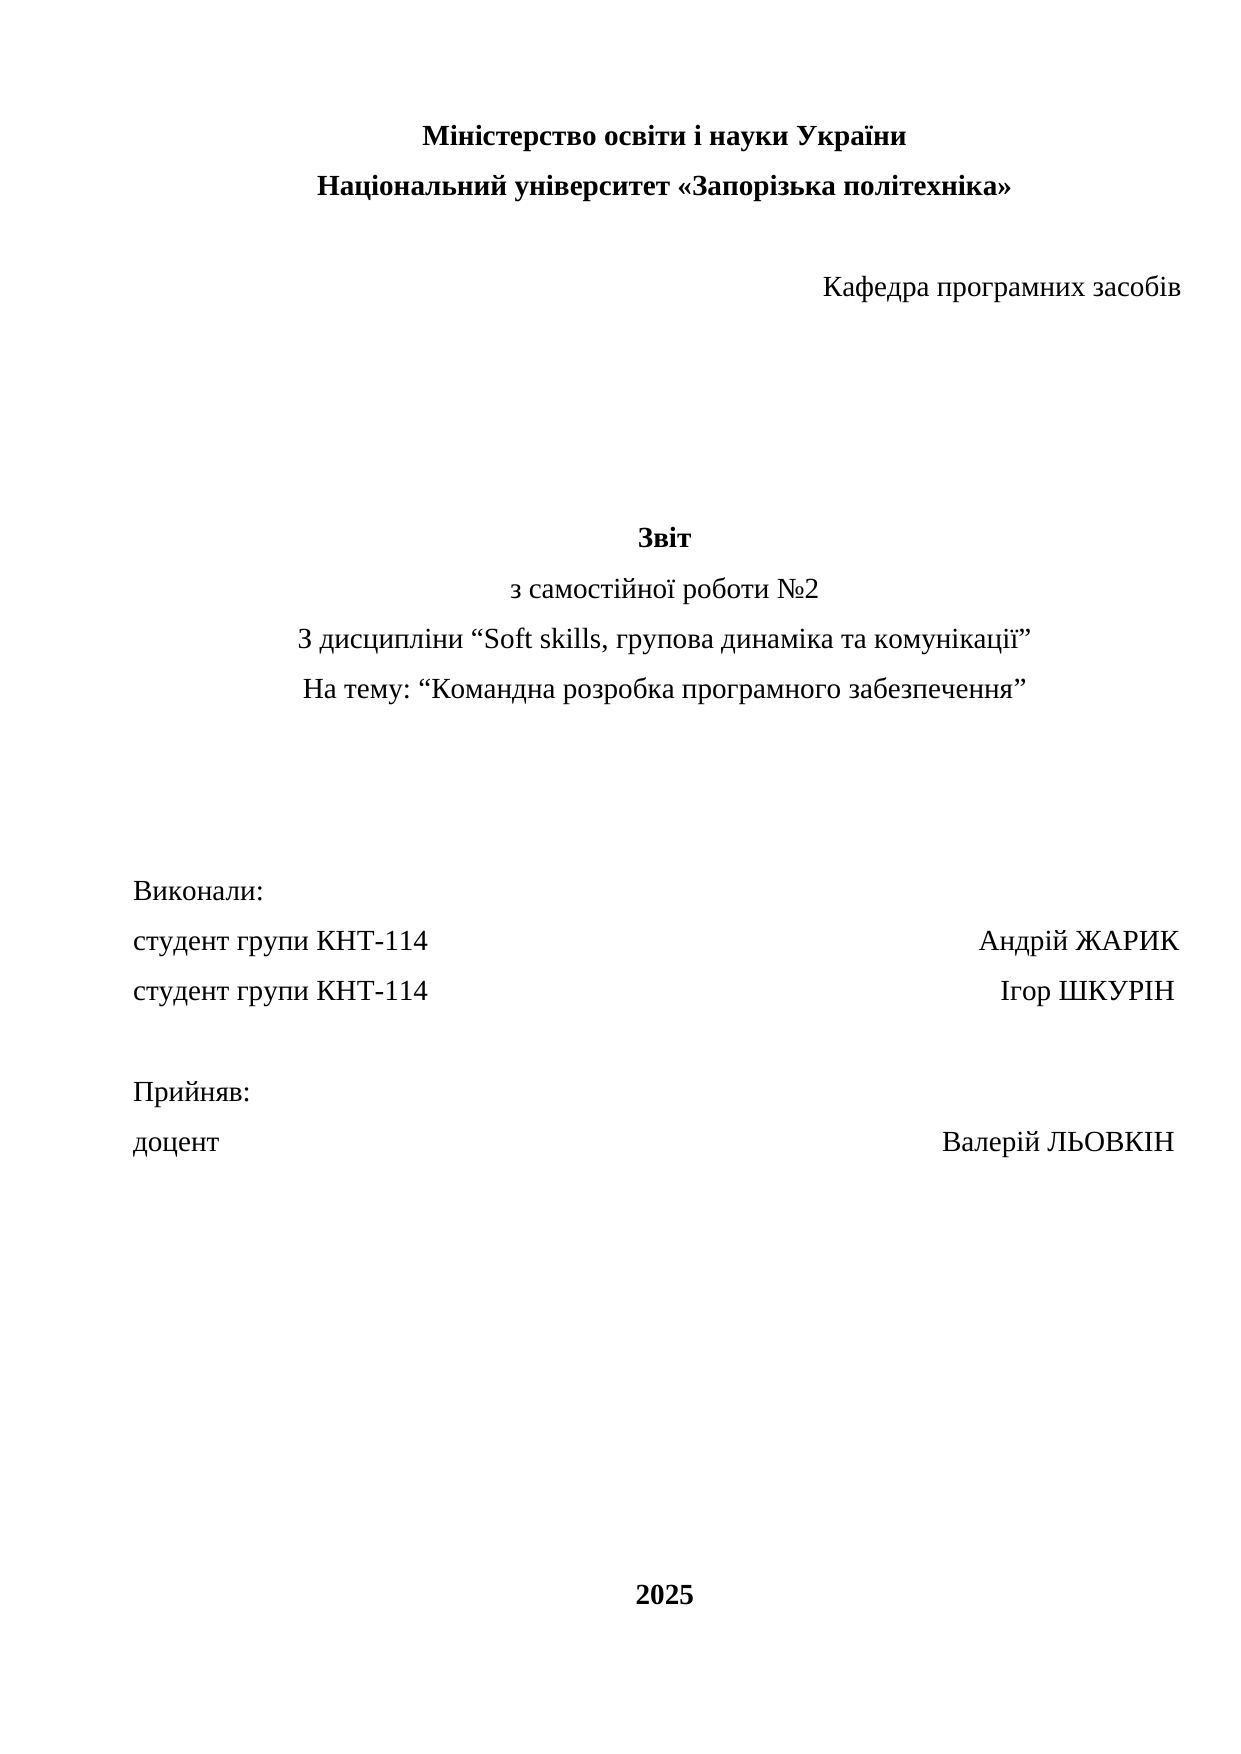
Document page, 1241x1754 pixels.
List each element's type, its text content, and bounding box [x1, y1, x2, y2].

text студент групи КНТ-114 Андрій ЖАРИК [44, 923, 1181, 957]
text Прийняв: [44, 1074, 1181, 1108]
text студент групи КНТ-114 Ігор ШКУРІН [44, 973, 1181, 1007]
text На тему: “Командна розробка програмного забезпечення” [148, 672, 1181, 705]
text Міністерство освіти і науки України [148, 118, 1181, 152]
text Звіт [148, 521, 1181, 554]
text Кафедра програмних засобів [148, 269, 1181, 303]
text 2025 [148, 1577, 1181, 1611]
text доцент Валерій ЛЬОВКІН [44, 1124, 1240, 1158]
text З дисципліни “Soft skills, групова динаміка та комунікації” [148, 621, 1181, 655]
text з самостійної роботи №2 [148, 571, 1181, 604]
text Національний університет «Запорізька політехніка» [148, 168, 1181, 202]
text Виконали: [44, 873, 1181, 906]
